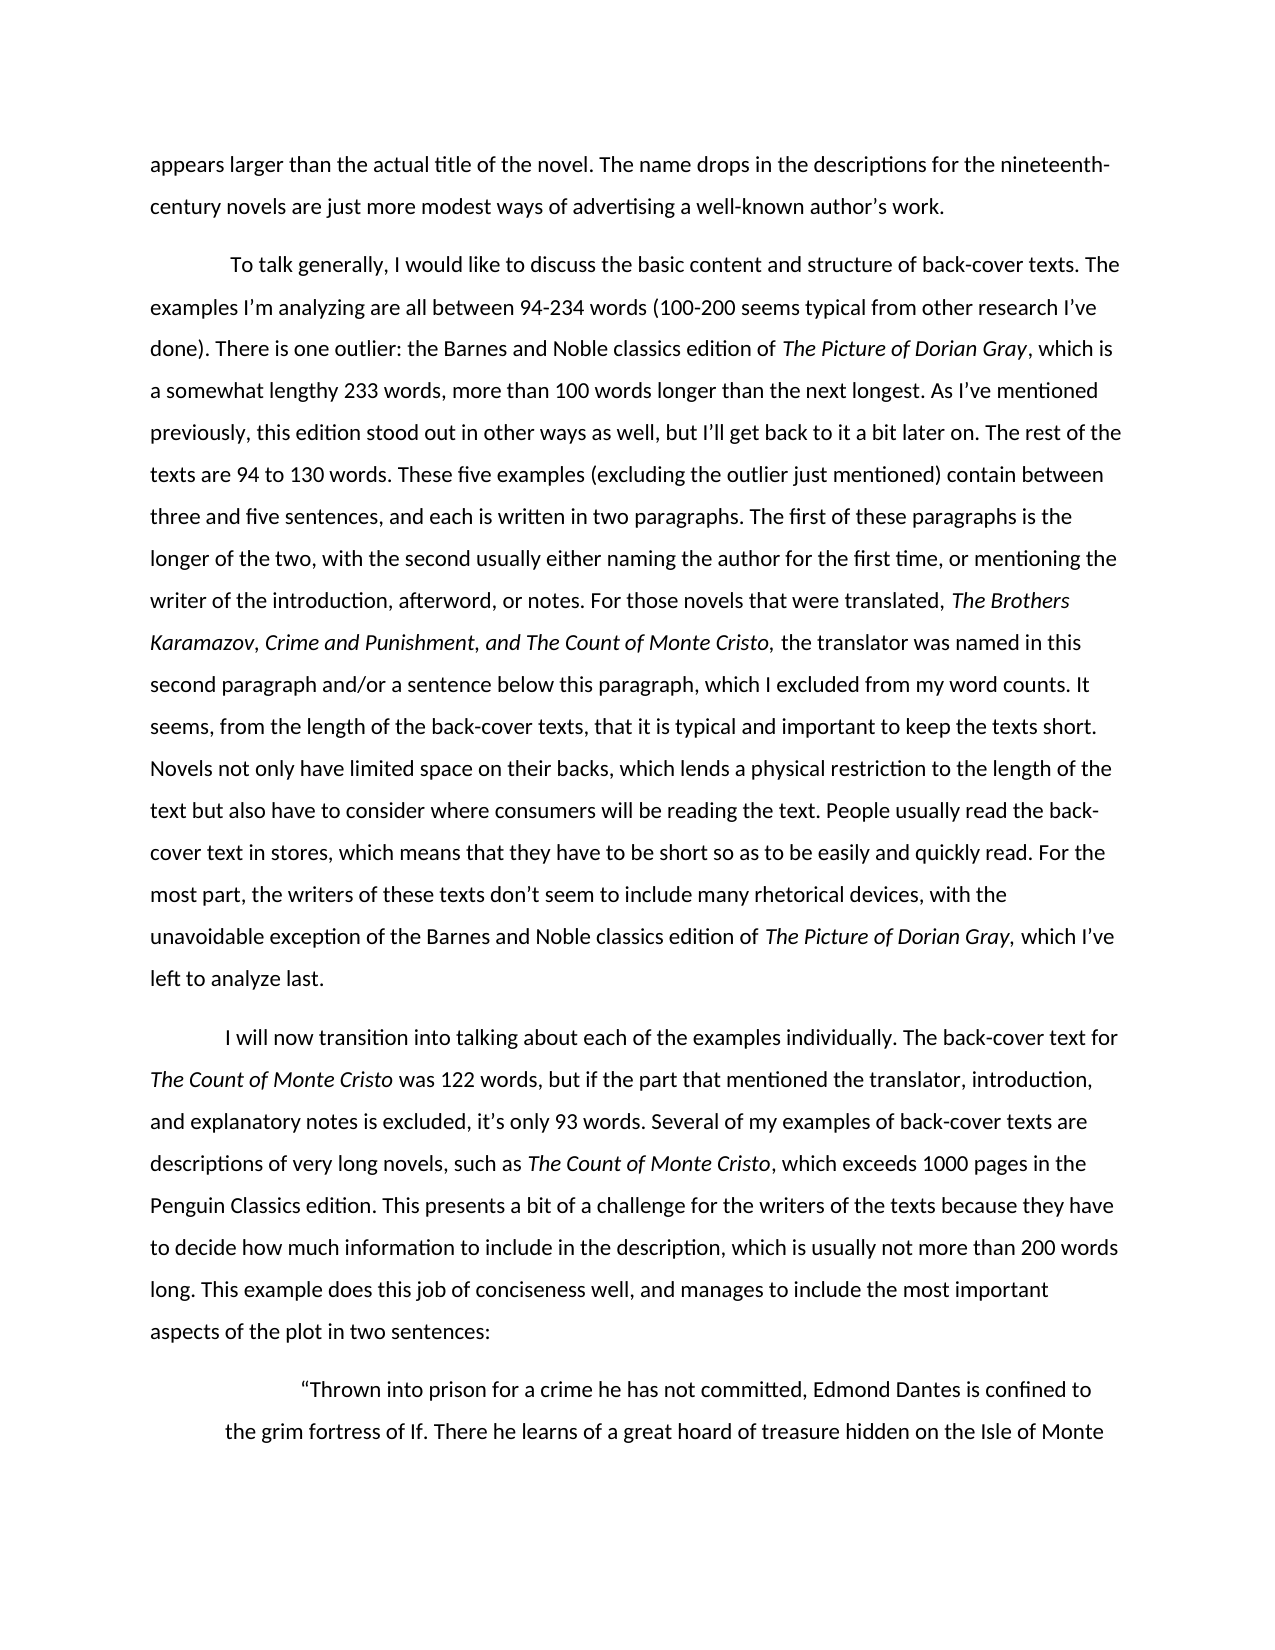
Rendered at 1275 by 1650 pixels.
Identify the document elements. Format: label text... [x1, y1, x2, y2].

text I will now transition into talking about each of the examples individually. The back-cover text for The Count of Monte Cristo was 122 words, but if the part that mentioned the translator, introduction, and explanatory notes is excluded, it’s only 93 words. Several of my examples of back-cover texts are descriptions of very long novels, such as The Count of Monte Cristo, which exceeds 1000 pages in the Penguin Classics edition. This presents a bit of a challenge for the writers of the texts because they have to decide how much information to include in the description, which is usually not more than 200 words long. This example does this job of conciseness well, and manages to include the most important aspects of the plot in two sentences: [150, 1023, 1125, 1345]
text To talk generally, I would like to discuss the basic content and structure of back-cover texts. The examples I’m analyzing are all between 94-234 words (100-200 seems typical from other research I’ve done). There is one outlier: the Barnes and Noble classics edition of The Picture of Dorian Gray, which is a somewhat lengthy 233 words, more than 100 words longer than the next longest. As I’ve mentioned previously, this edition stood out in other ways as well, but I’ll get back to it a bit later on. The rest of the texts are 94 to 130 words. These five examples (excluding the outlier just mentioned) contain between three and five sentences, and each is written in two paragraphs. The first of these paragraphs is the longer of the two, with the second usually either naming the author for the first time, or mentioning the writer of the introduction, afterword, or notes. For those novels that were translated, The Brothers Karamazov, Crime and Punishment, and The Count of Monte Cristo, the translator was named in this second paragraph and/or a sentence below this paragraph, which I excluded from my word counts. It seems, from the length of the back-cover texts, that it is typical and important to keep the texts short. Novels not only have limited space on their backs, which lends a physical restriction to the length of the text but also have to consider where consumers will be reading the text. People usually read the back-cover text in stores, which means that they have to be short so as to be easily and quickly read. For the most part, the writers of these texts don’t seem to include many rhetorical devices, with the unavoidable exception of the Barnes and Noble classics edition of The Picture of Dorian Gray, which I’ve left to analyze last. [150, 251, 1125, 992]
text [225, 1375, 1125, 1445]
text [150, 150, 1125, 220]
